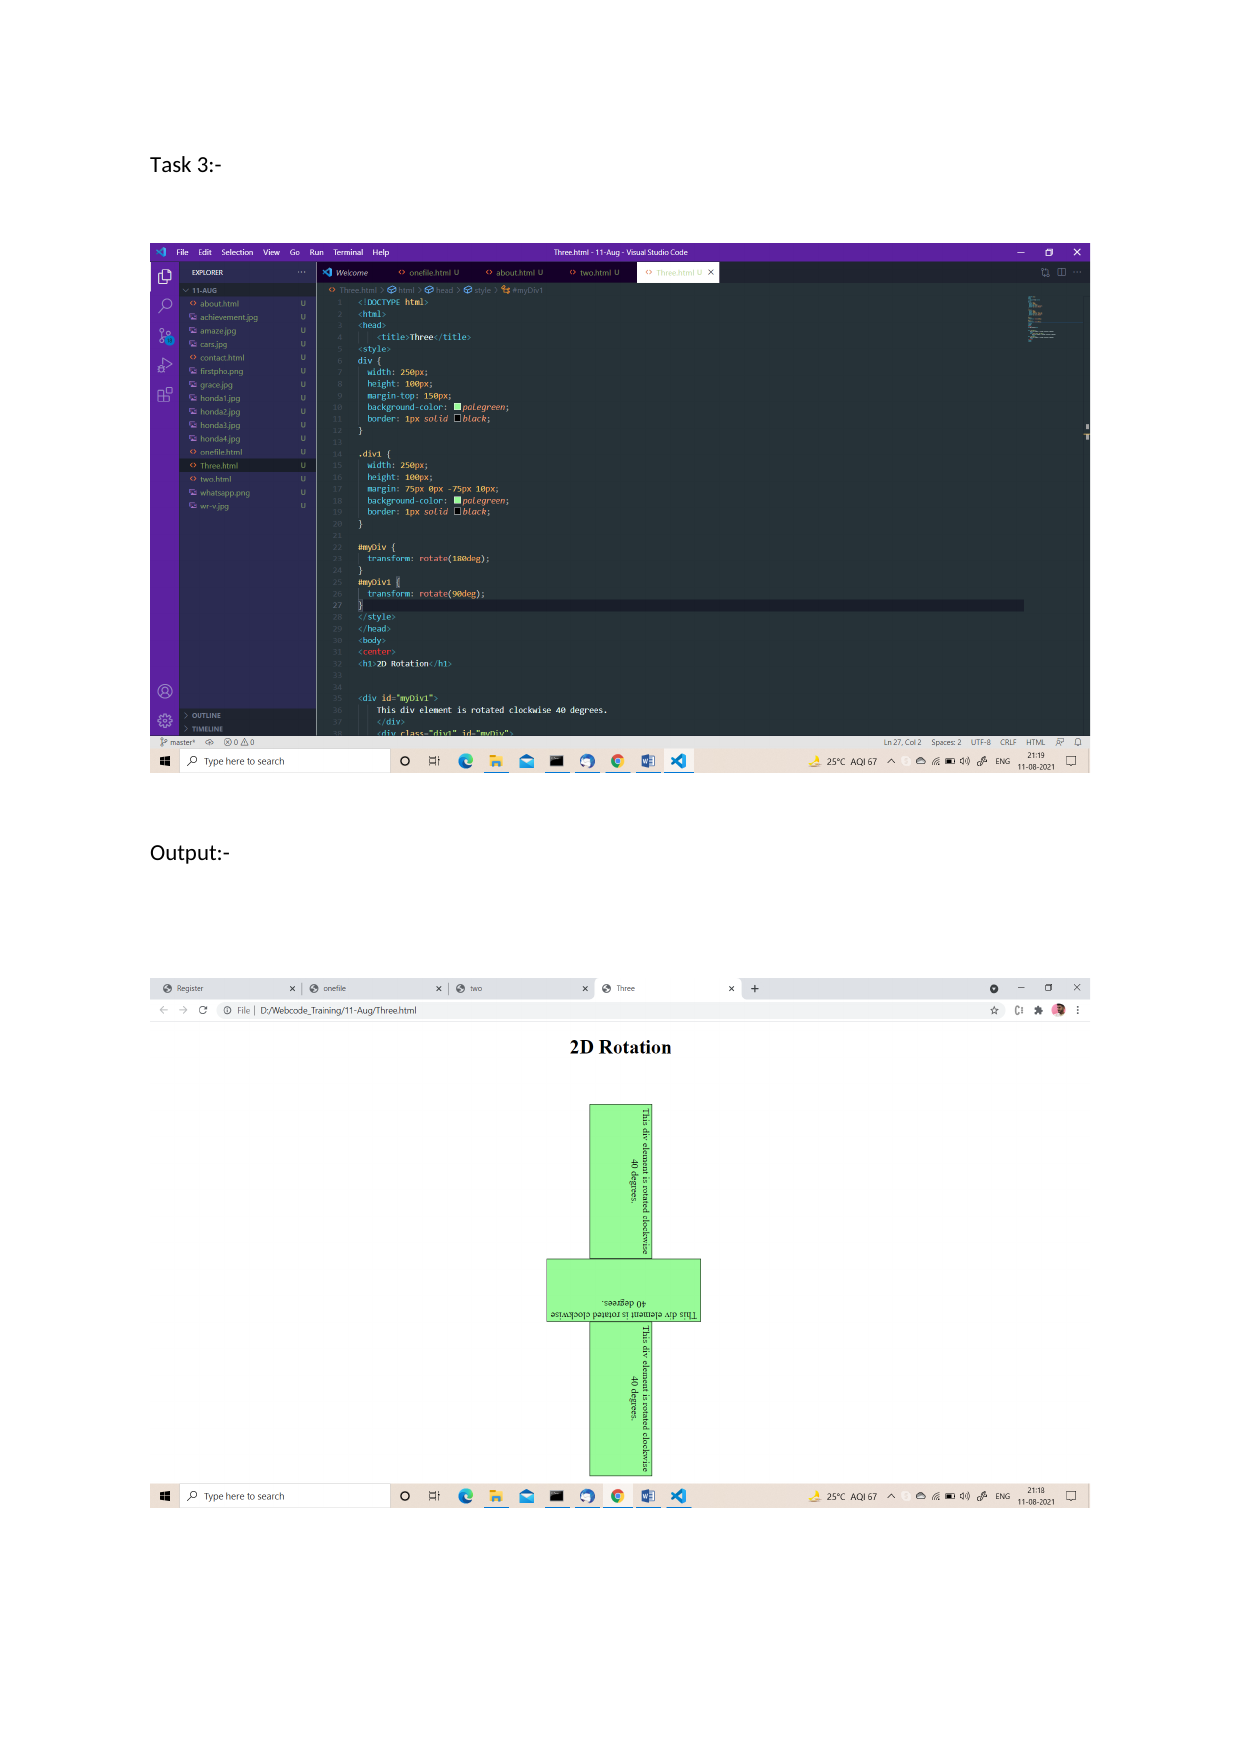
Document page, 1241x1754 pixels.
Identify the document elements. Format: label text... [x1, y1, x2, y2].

text Output:- [150, 838, 1090, 866]
picture [150, 243, 1091, 773]
text Task 3:- [150, 150, 1090, 178]
picture [150, 978, 1091, 1508]
